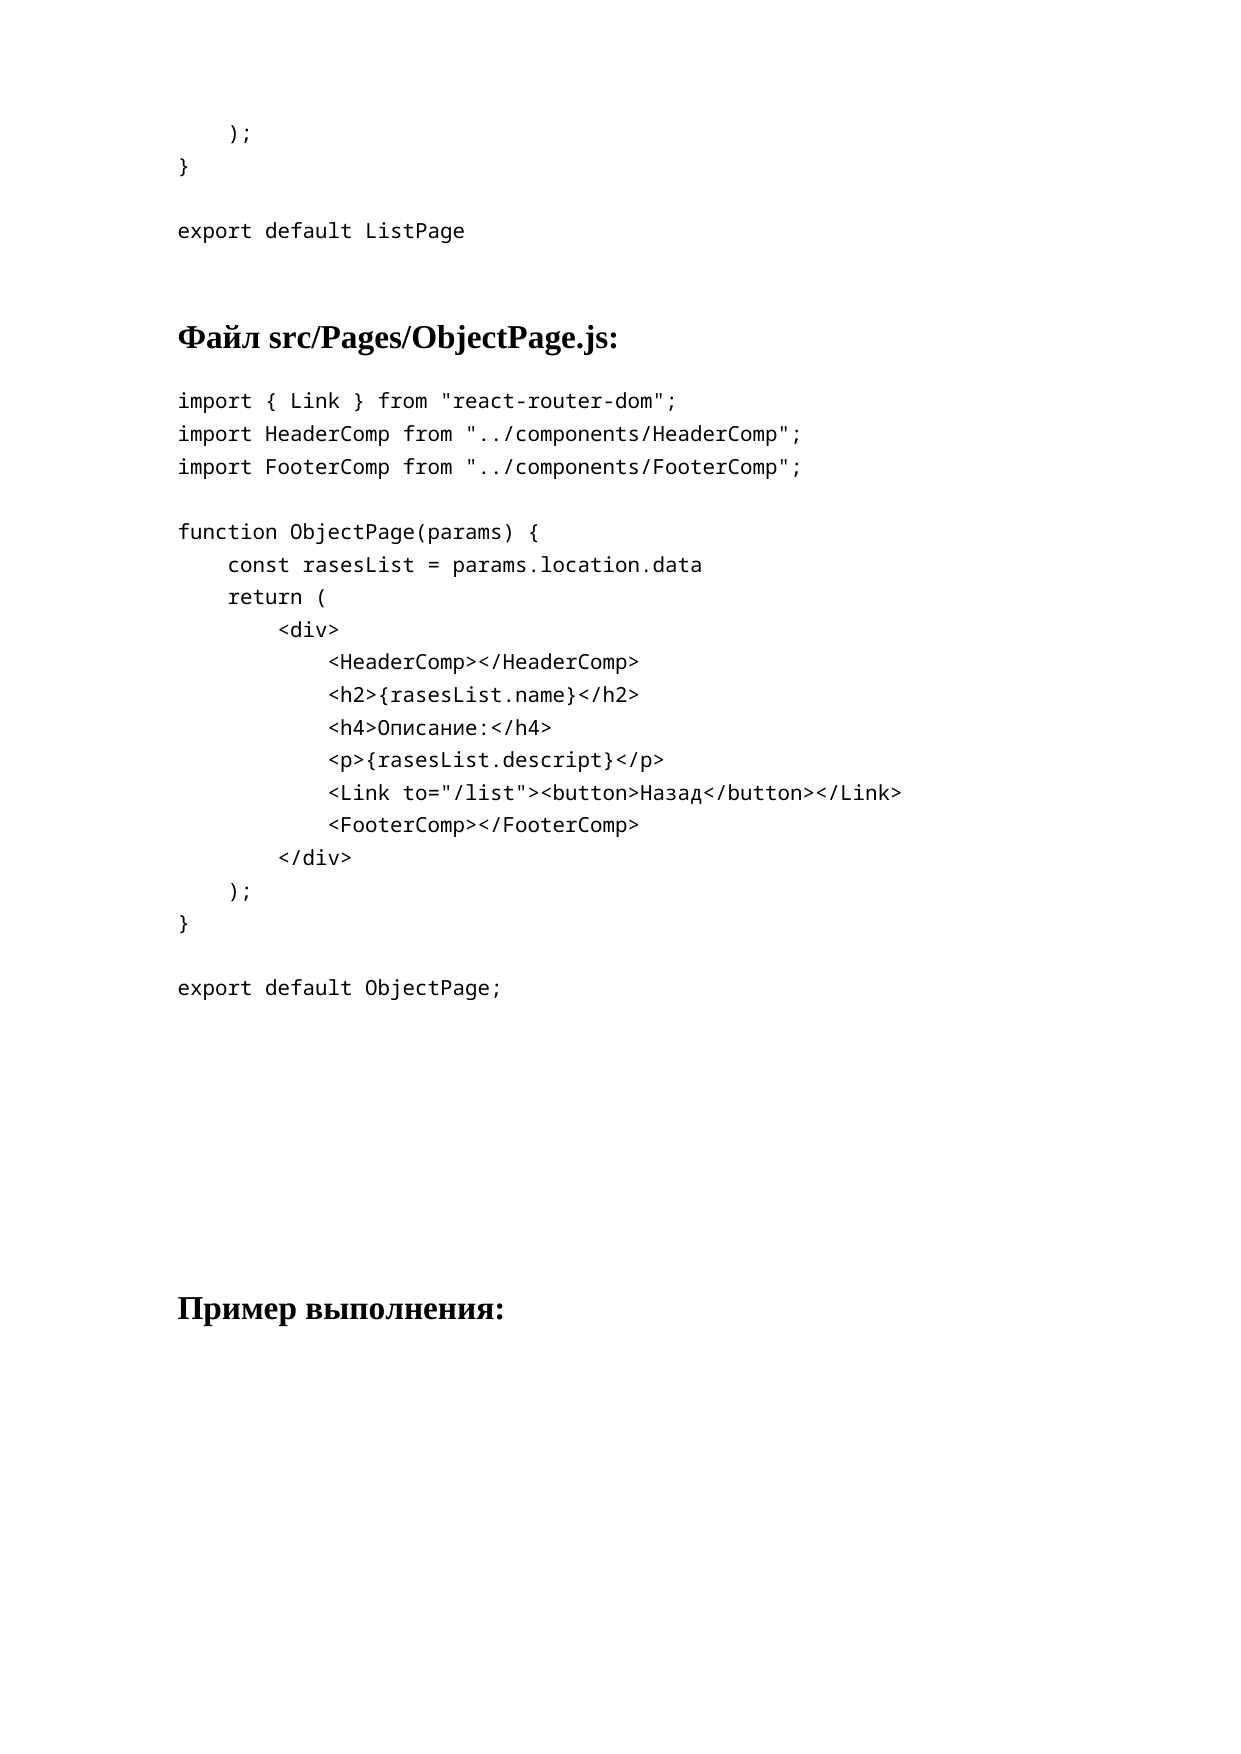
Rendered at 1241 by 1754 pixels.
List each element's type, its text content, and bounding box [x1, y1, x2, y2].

text Файл src/Pages/ObjectPage.js: [177, 318, 1152, 356]
text <HeaderComp></HeaderComp> [177, 647, 1152, 676]
text <h4>Описание:</h4> [177, 713, 1152, 741]
text return ( [177, 582, 1152, 611]
text export default ObjectPage; [177, 973, 1152, 1002]
text const rasesList = params.location.data [177, 550, 1152, 578]
text import HeaderComp from "../components/HeaderComp"; [177, 419, 1152, 448]
text Пример выполнения: [177, 1288, 1152, 1326]
text <div> [177, 615, 1152, 643]
text import FooterComp from "../components/FooterComp"; [177, 452, 1152, 480]
text import { Link } from "react-router-dom"; [177, 387, 1152, 415]
text <Link to="/list"><button>Назад</button></Link> [177, 778, 1152, 806]
text <p>{rasesList.descript}</p> [177, 745, 1152, 774]
text ); [177, 876, 1152, 904]
text <FooterComp></FooterComp> [177, 811, 1152, 839]
text function ObjectPage(params) { [177, 517, 1152, 546]
text export default ListPage [177, 216, 1152, 244]
text ); [177, 118, 1152, 147]
text } [177, 151, 1152, 179]
text <h2>{rasesList.name}</h2> [177, 680, 1152, 708]
text } [177, 908, 1152, 937]
text </div> [177, 843, 1152, 872]
